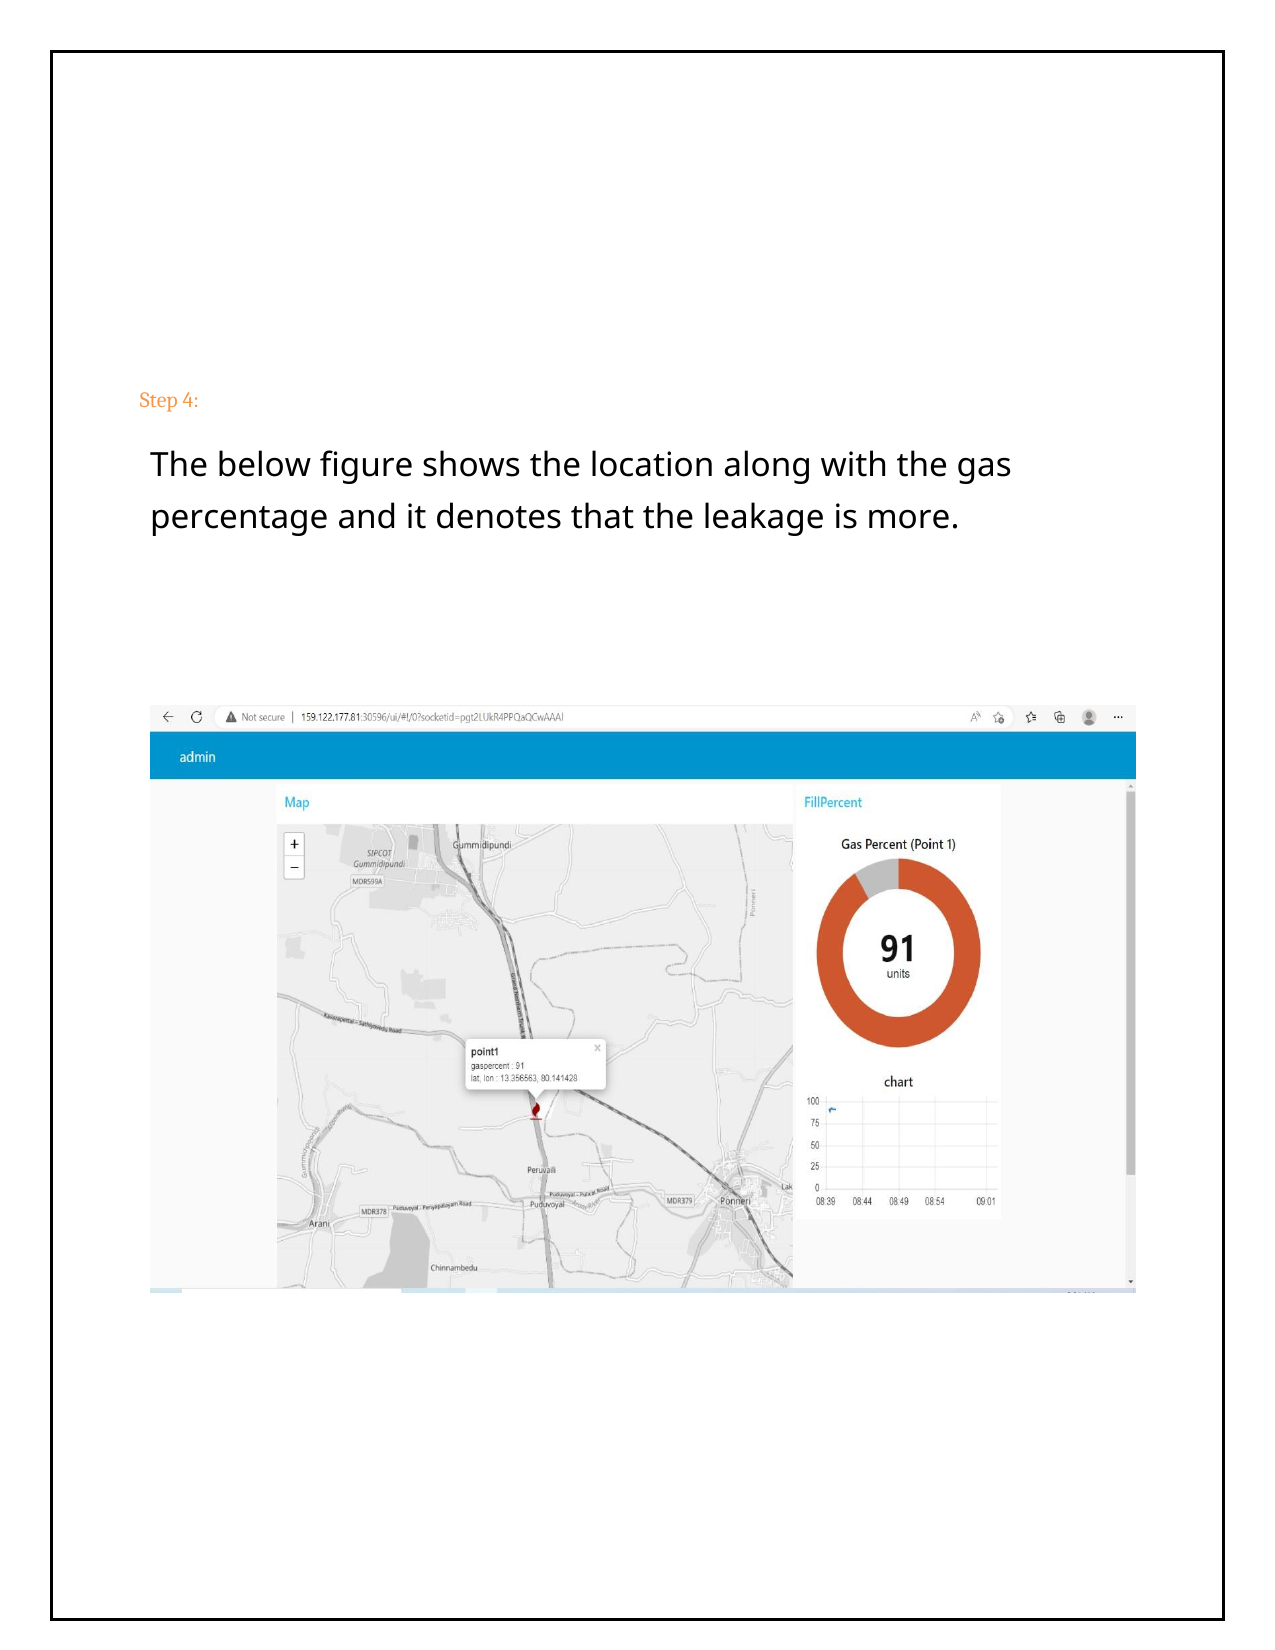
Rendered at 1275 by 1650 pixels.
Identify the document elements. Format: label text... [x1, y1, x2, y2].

text The below figure shows the location along with the gas percentage and it denotes that the leakage is more. [150, 441, 1117, 538]
subtitle Step 4: [139, 388, 1202, 413]
picture [150, 705, 1136, 732]
picture [150, 779, 1136, 1293]
picture [181, 752, 215, 762]
